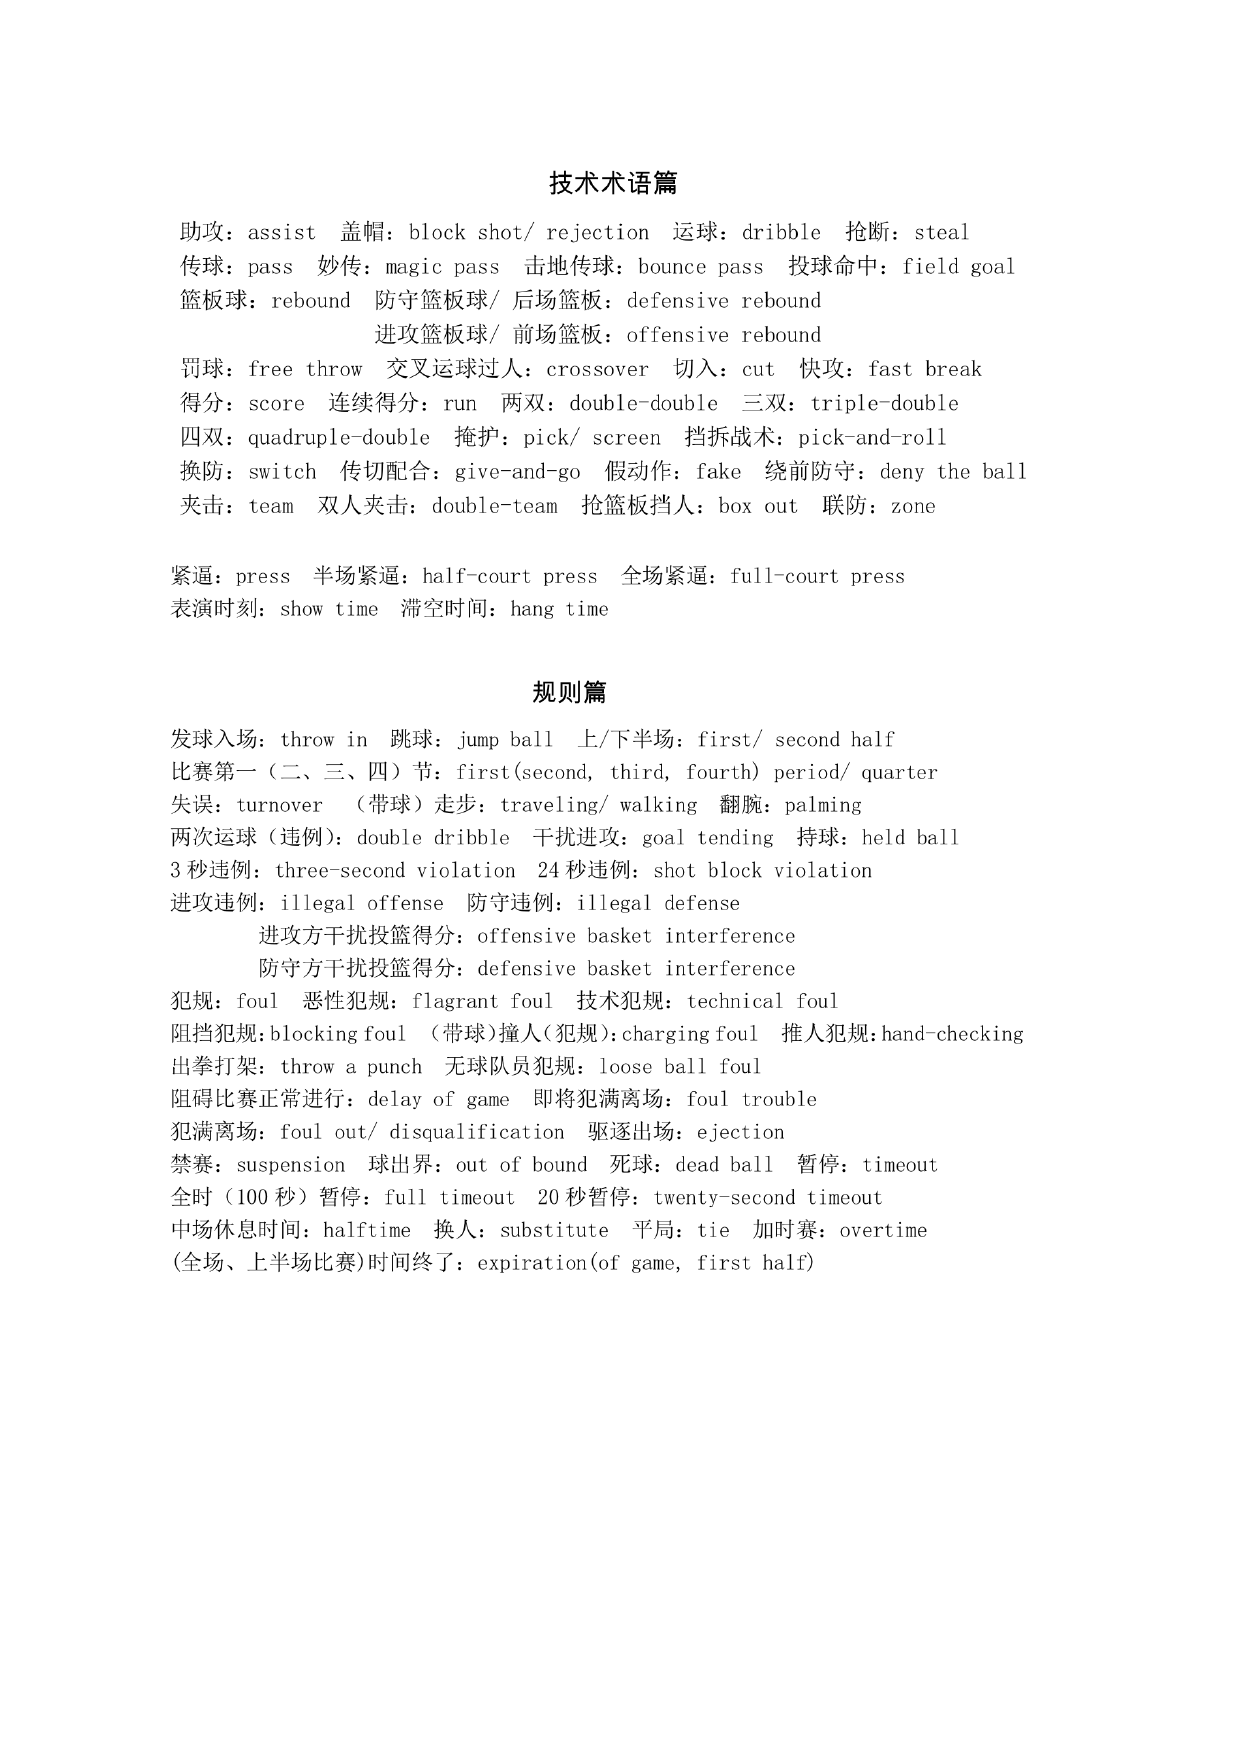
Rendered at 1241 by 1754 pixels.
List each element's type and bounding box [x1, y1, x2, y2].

picture [150, 150, 1090, 1293]
